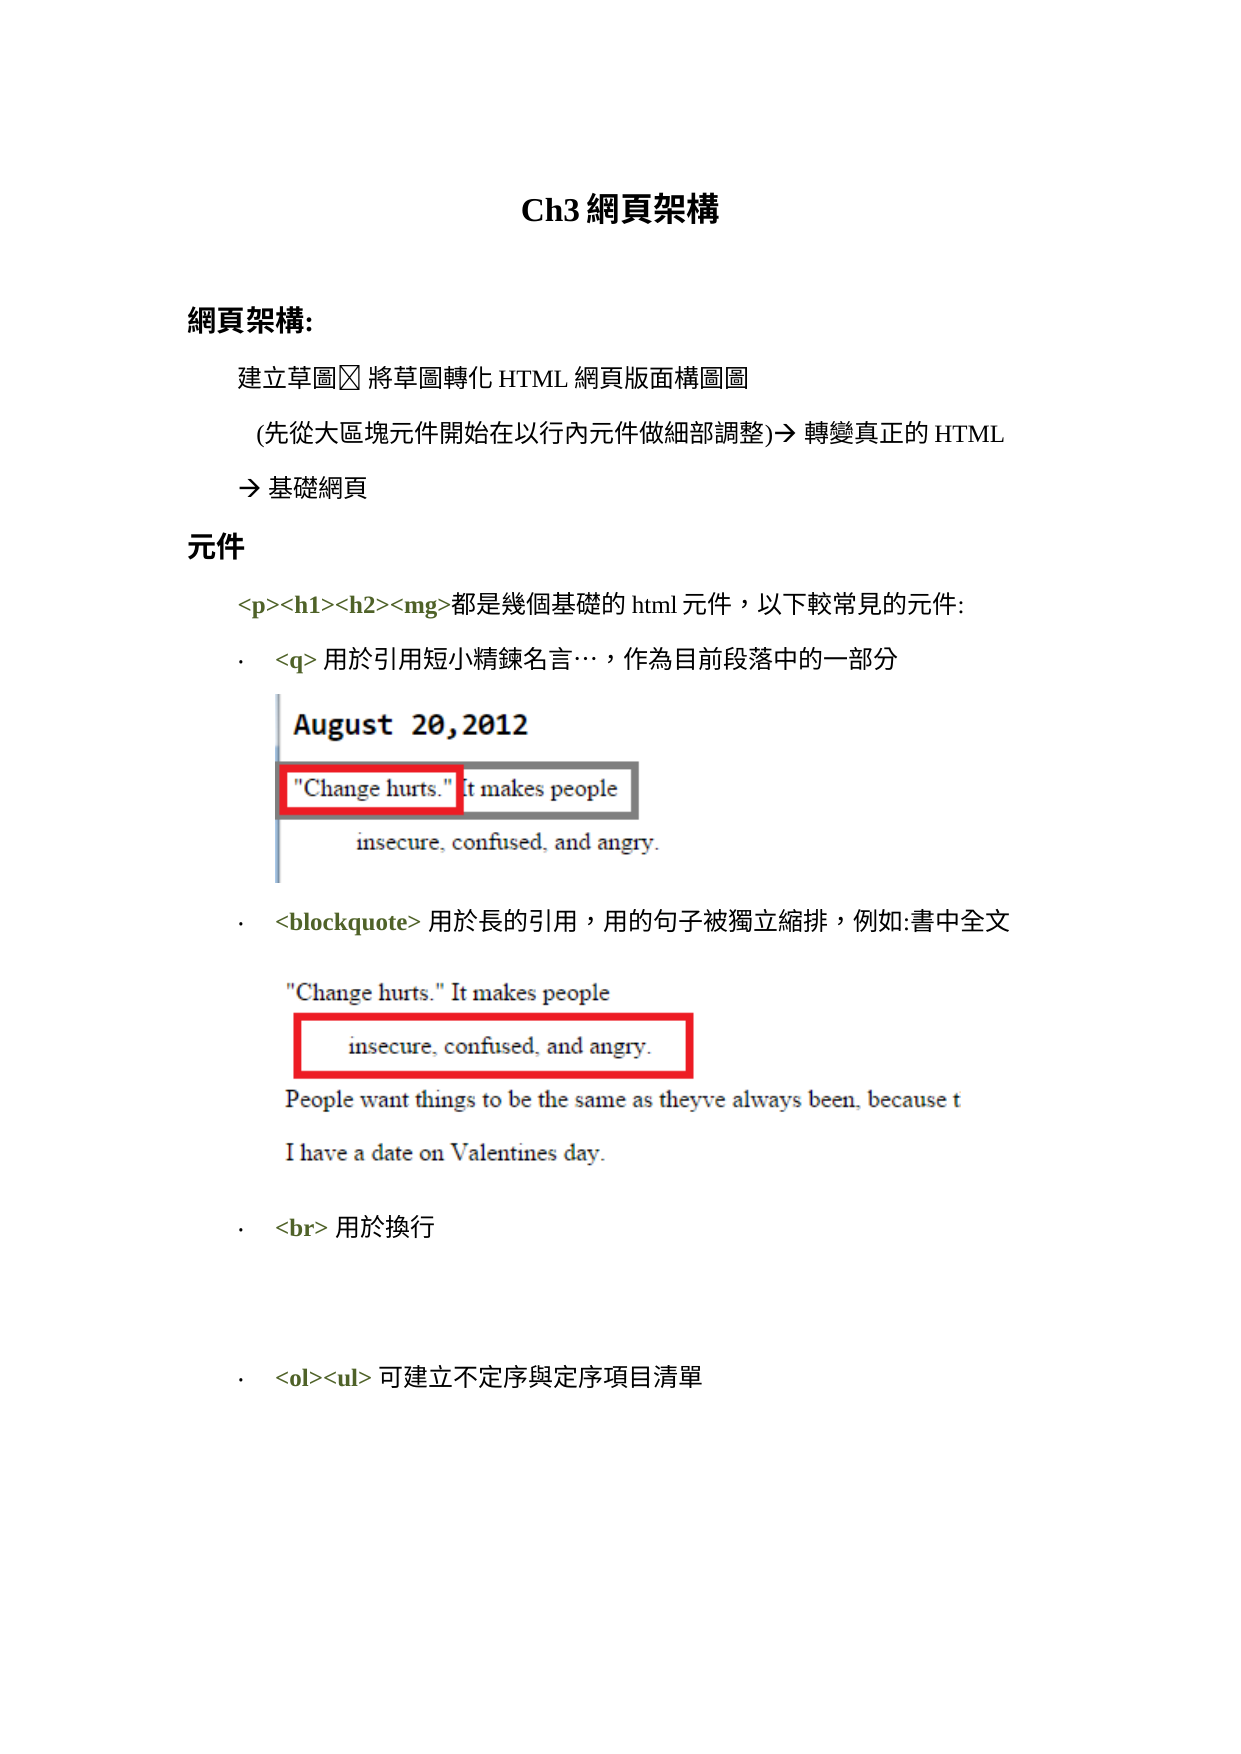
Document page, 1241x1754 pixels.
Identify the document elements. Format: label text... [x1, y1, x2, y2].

text Ch3網頁架構 [187, 183, 1053, 231]
text 基礎網頁 [237, 469, 1053, 505]
list <blockquote> 用於長的引用，用的句子被獨立縮排，例如:書中全文 [237, 901, 1053, 937]
text <p><h1><h2><mg>都是幾個基礎的html元件，以下較常見的元件: [187, 585, 1053, 621]
text (先從大區塊元件開始在以行內元件做細部調整) 轉變真正的HTML [237, 414, 1053, 450]
text 建立草圖 將草圖轉化HTML網頁版面構圖圖 [237, 359, 1053, 395]
text 元件 [187, 524, 1053, 566]
picture [275, 956, 961, 1189]
list <br> 用於換行 [237, 1208, 1053, 1244]
list <ol><ul> 可建立不定序與定序項目清單 [237, 1358, 1053, 1394]
text 網頁架構: [187, 298, 1053, 340]
picture [275, 694, 711, 883]
list <q> 用於引用短小精鍊名言…，作為目前段落中的一部分 [237, 640, 1053, 676]
